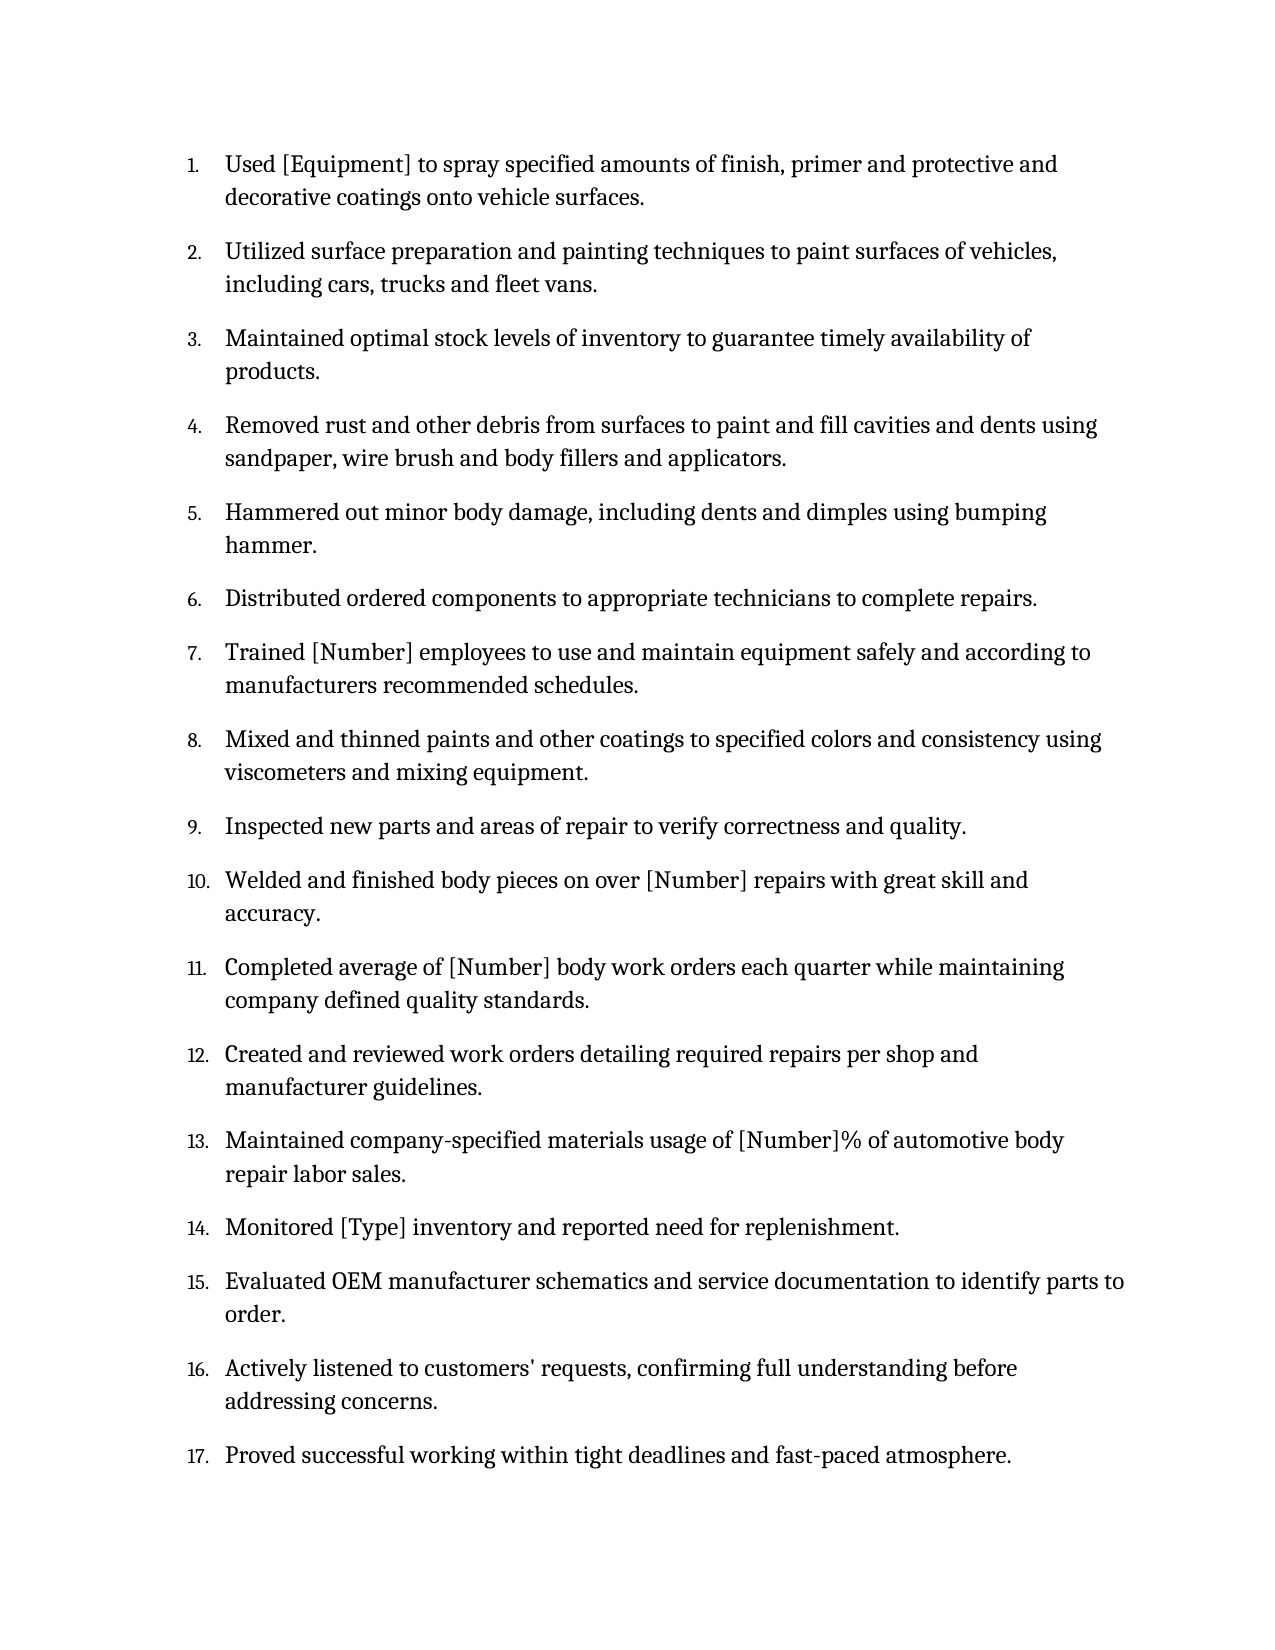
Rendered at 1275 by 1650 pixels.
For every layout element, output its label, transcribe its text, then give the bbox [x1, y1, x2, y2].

list Inspected new parts and areas of repair to verify correctness and quality. [187, 812, 1125, 841]
list Created and reviewed work orders detailing required repairs per shop and manufacturer guidelines. [187, 1039, 1125, 1101]
list Maintained company-specified materials usage of [Number]% of automotive body repair labor sales. [187, 1126, 1125, 1188]
list Completed average of [Number] body work orders each quarter while maintaining company defined quality standards. [187, 953, 1125, 1014]
list Welded and finished body pieces on over [Number] repairs with great skill and accuracy. [187, 866, 1125, 928]
list Monitored [Type] inventory and reported need for replenishment. [187, 1213, 1125, 1242]
list Maintained optimal stock levels of inventory to guarantee timely availability of products. [187, 324, 1125, 386]
list Hammered out minor body damage, including dents and dimples using bumping hammer. [187, 497, 1125, 559]
list Evaluated OEM manufacturer schematics and service documentation to identify parts to order. [187, 1267, 1125, 1329]
list Mixed and thinned paints and other coatings to specified colors and consistency using viscometers and mixing equipment. [187, 725, 1125, 787]
list Removed rust and other debris from surfaces to paint and fill cavities and dents using sandpaper, wire brush and body fillers and applicators. [187, 411, 1125, 472]
list Distributed ordered components to appropriate technicians to complete repairs. [187, 584, 1125, 613]
list Utilized surface preparation and painting techniques to paint surfaces of vehicles, including cars, trucks and fleet vans. [187, 237, 1125, 299]
list Trained [Number] employees to use and maintain equipment safely and according to manufacturers recommended schedules. [187, 638, 1125, 700]
list Proved successful working within tight deadlines and fast-paced atmosphere. [187, 1441, 1125, 1470]
list Used [Equipment] to spray specified amounts of finish, primer and protective and decorative coatings onto vehicle surfaces. [187, 150, 1125, 212]
list Actively listened to customers' requests, confirming full understanding before addressing concerns. [187, 1354, 1125, 1416]
